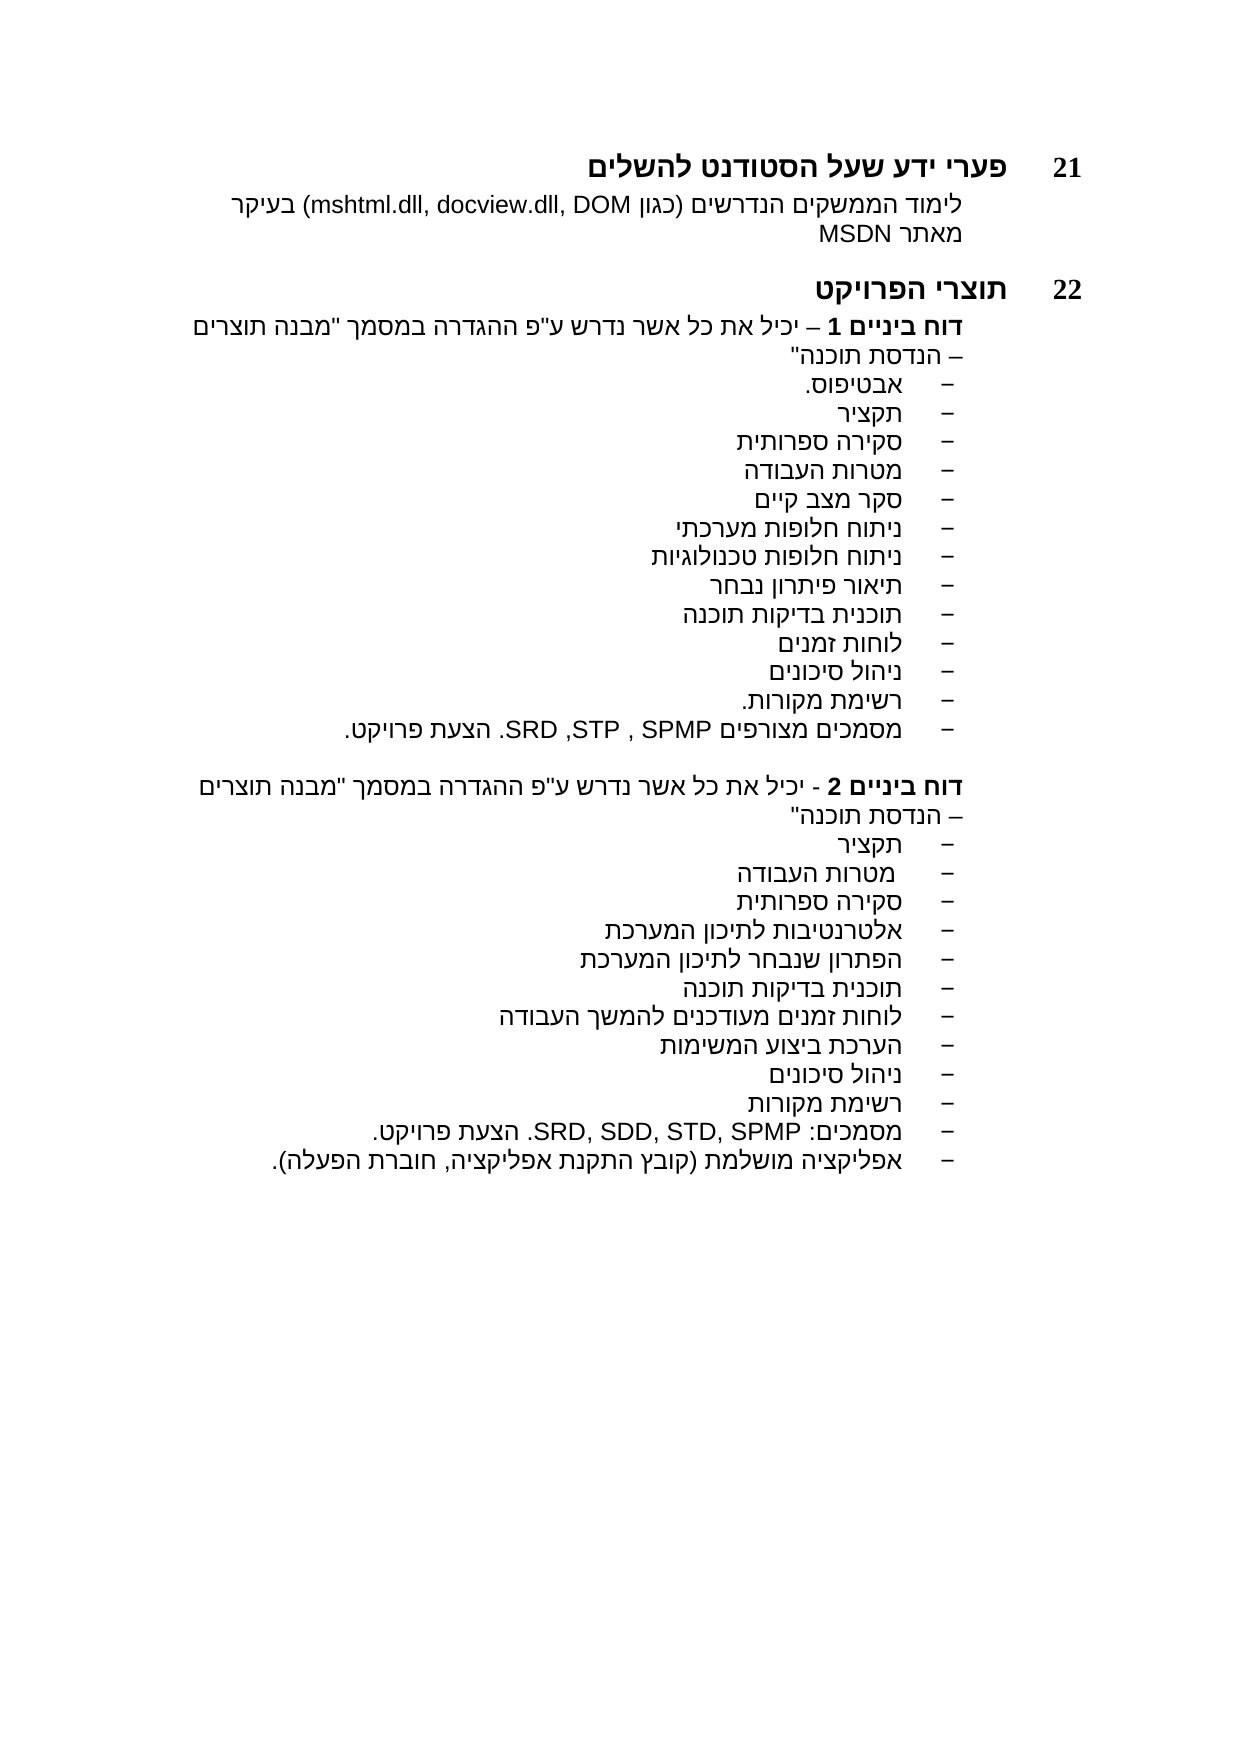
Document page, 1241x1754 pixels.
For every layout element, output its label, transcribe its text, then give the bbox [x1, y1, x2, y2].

list אפליקציה מושלמת (קובץ התקנת אפליקציה, חוברת הפעלה). [187, 1146, 940, 1175]
list תקציר [187, 398, 940, 427]
list תקציר [187, 830, 940, 858]
list לוחות זמנים [187, 628, 940, 657]
list מטרות העבודה [187, 456, 940, 485]
list סקירה ספרותית [187, 887, 940, 916]
list סקר מצב קיים [187, 485, 940, 513]
list ניתוח חלופות טכנולוגיות [187, 542, 940, 571]
text דוח ביניים 1 – יכיל את כל אשר נדרש ע"פ ההגדרה במסמך "מבנה תוצרים – הנדסת תוכנה" [187, 312, 963, 370]
list תיאור פיתרון נבחר [187, 571, 940, 600]
list תוכנית בדיקות תוכנה [187, 600, 940, 628]
list אבטיפוס. [187, 370, 940, 398]
list לוחות זמנים מעודכנים להמשך העבודה [187, 1002, 940, 1031]
text דוח ביניים 2 - יכיל את כל אשר נדרש ע"פ ההגדרה במסמך "מבנה תוצרים – הנדסת תוכנה" [187, 772, 963, 830]
list ניהול סיכונים [187, 1060, 940, 1088]
list ניהול סיכונים [187, 657, 940, 686]
list מסמכים מצורפים SRD ,STP , SPMP. הצעת פרויקט. [187, 715, 940, 743]
subtitle פערי ידע שעל הסטודנט להשלים [187, 150, 1053, 184]
list הפתרון שנבחר לתיכון המערכת [187, 945, 940, 973]
list אלטרנטיבות לתיכון המערכת [187, 916, 940, 945]
list תוכנית בדיקות תוכנה [187, 973, 940, 1002]
list סקירה ספרותית [187, 427, 940, 456]
list רשימת מקורות. [187, 686, 940, 715]
subtitle תוצרי הפרויקט [187, 272, 1053, 306]
list מסמכים: SRD, SDD, STD, SPMP. הצעת פרויקט. [187, 1117, 940, 1146]
list מטרות העבודה [187, 858, 940, 887]
list ניתוח חלופות מערכתי [187, 513, 940, 542]
text לימוד הממשקים הנדרשים (כגון mshtml.dll, docview.dll, DOM) בעיקר מאתר MSDN [187, 190, 963, 247]
list הערכת ביצוע המשימות [187, 1031, 940, 1060]
list רשימת מקורות [187, 1088, 940, 1117]
